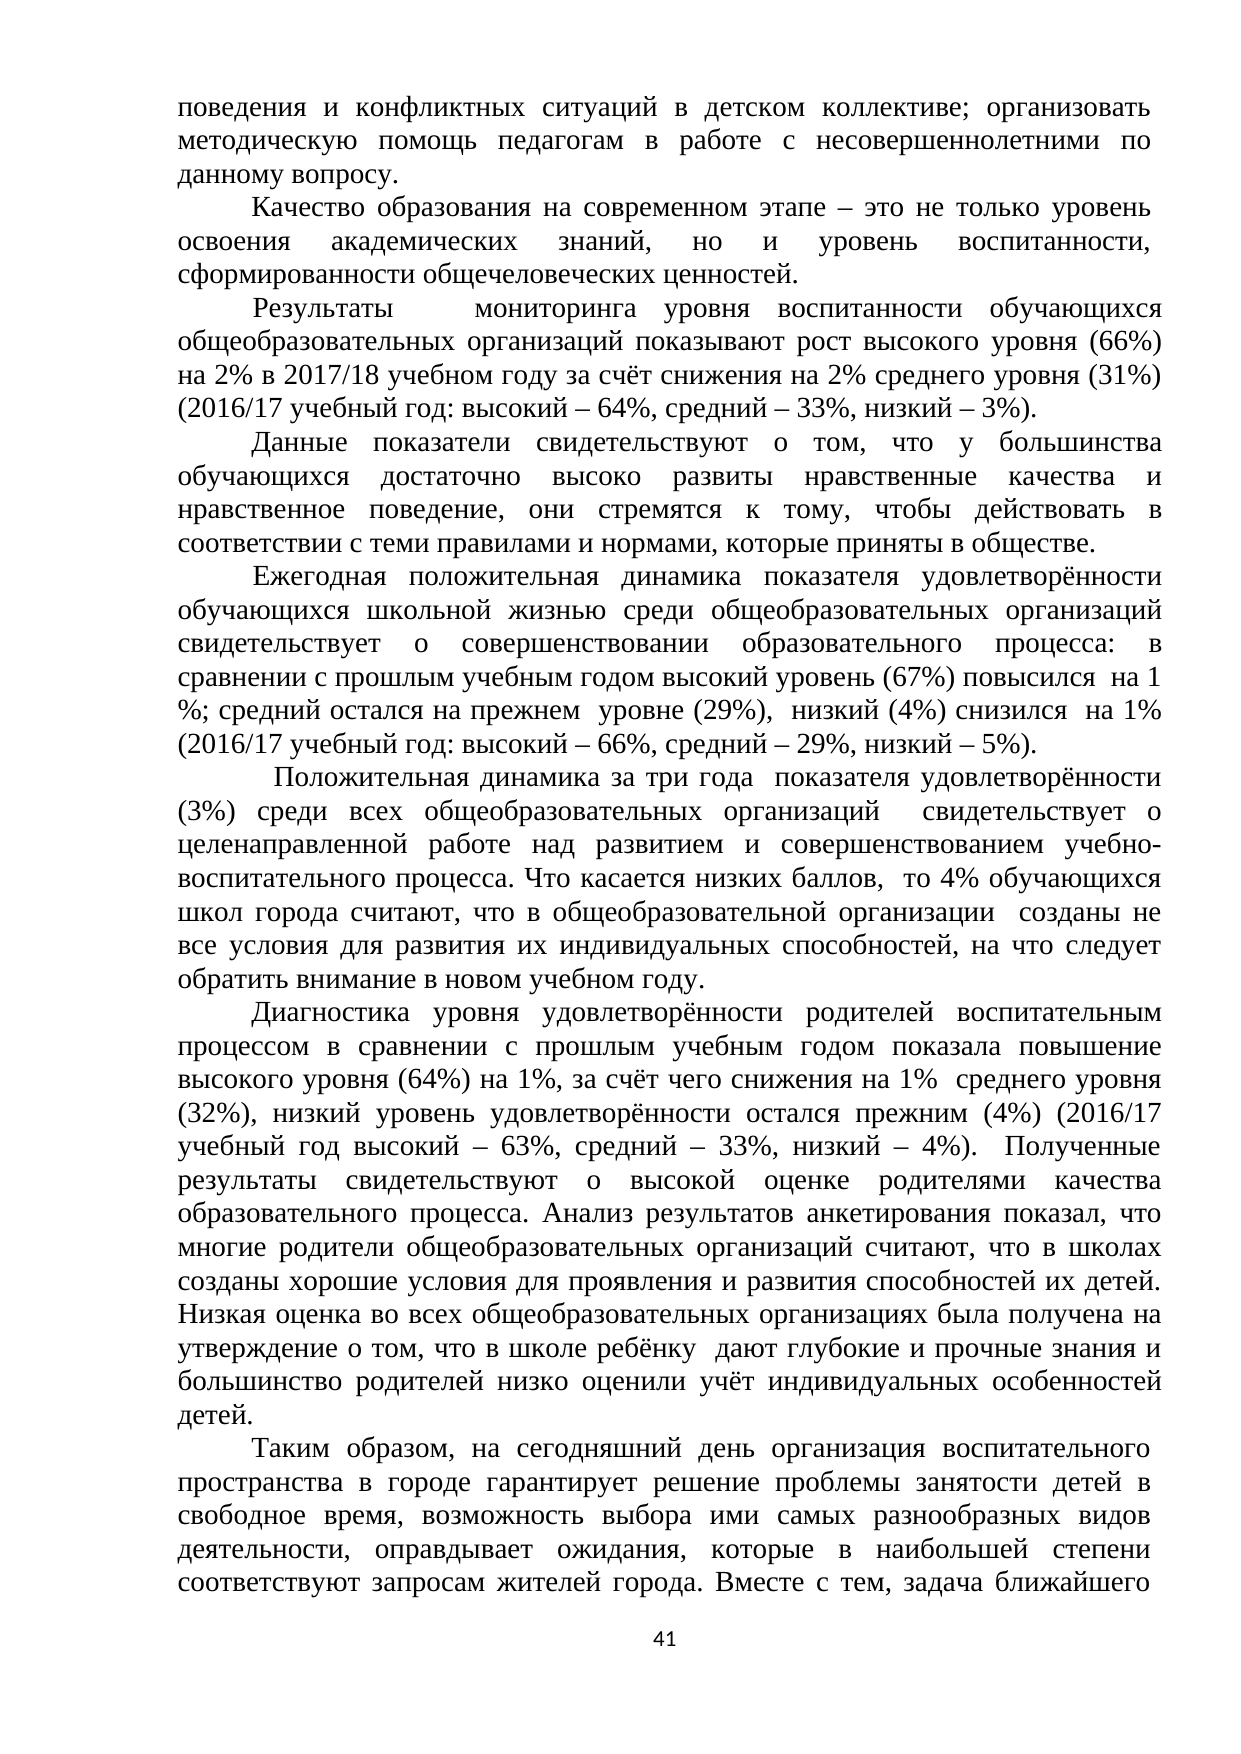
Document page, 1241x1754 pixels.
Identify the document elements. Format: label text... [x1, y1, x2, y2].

text Данные показатели свидетельствуют о том, что у большинства обучающихся достаточно высоко развиты нравственные качества и нравственное поведение, они стремятся к тому, чтобы действовать в соответствии с теми правилами и нормами, которые приняты в обществе. [177, 424, 1163, 558]
text Результаты мониторинга уровня воспитанности обучающихся общеобразовательных организаций показывают рост высокого уровня (66%) на 2% в 2017/18 учебном году за счёт снижения на 2% среднего уровня (31%) (2016/17 учебный год: высокий – 64%, средний – 33%, низкий – 3%). [177, 290, 1163, 424]
text Диагностика уровня удовлетворённости родителей воспитательным процессом в сравнении с прошлым учебным годом показала повышение высокого уровня (64%) на 1%, за счёт чего снижения на 1% среднего уровня (32%), низкий уровень удовлетворённости остался прежним (4%) (2016/17 учебный год высокий – 63%, средний – 33%, низкий – 4%). Полученные результаты свидетельствуют о высокой оценке родителями качества образовательного процесса. Анализ результатов анкетирования показал, что многие родители общеобразовательных организаций считают, что в школах созданы хорошие условия для проявления и развития способностей их детей. Низкая оценка во всех общеобразовательных организациях была получена на утверждение о том, что в школе ребёнку дают глубокие и прочные знания и большинство родителей низко оценили учёт индивидуальных особенностей детей. [177, 994, 1162, 1430]
text Ежегодная положительная динамика показателя удовлетворённости обучающихся школьной жизнью среди общеобразовательных организаций свидетельствует о совершенствовании образовательного процесса: в сравнении с прошлым учебным годом высокий уровень (67%) повысился на 1 %; средний остался на прежнем уровне (29%), низкий (4%) снизился на 1% (2016/17 учебный год: высокий – 66%, средний – 29%, низкий – 5%). [177, 558, 1163, 759]
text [177, 89, 1152, 189]
text Положительная динамика за три года показателя удовлетворённости (3%) среди всех общеобразовательных организаций свидетельствует о целенаправленной работе над развитием и совершенствованием учебно-воспитательного процесса. Что касается низких баллов, то 4% обучающихся школ города считают, что в общеобразовательной организации созданы не все условия для развития их индивидуальных способностей, на что следует обратить внимание в новом учебном году. [177, 759, 1162, 994]
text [177, 1430, 1152, 1598]
text Качество образования на современном этапе – это не только уровень освоения академических знаний, но и уровень воспитанности, сформированности общечеловеческих ценностей. [177, 189, 1152, 290]
